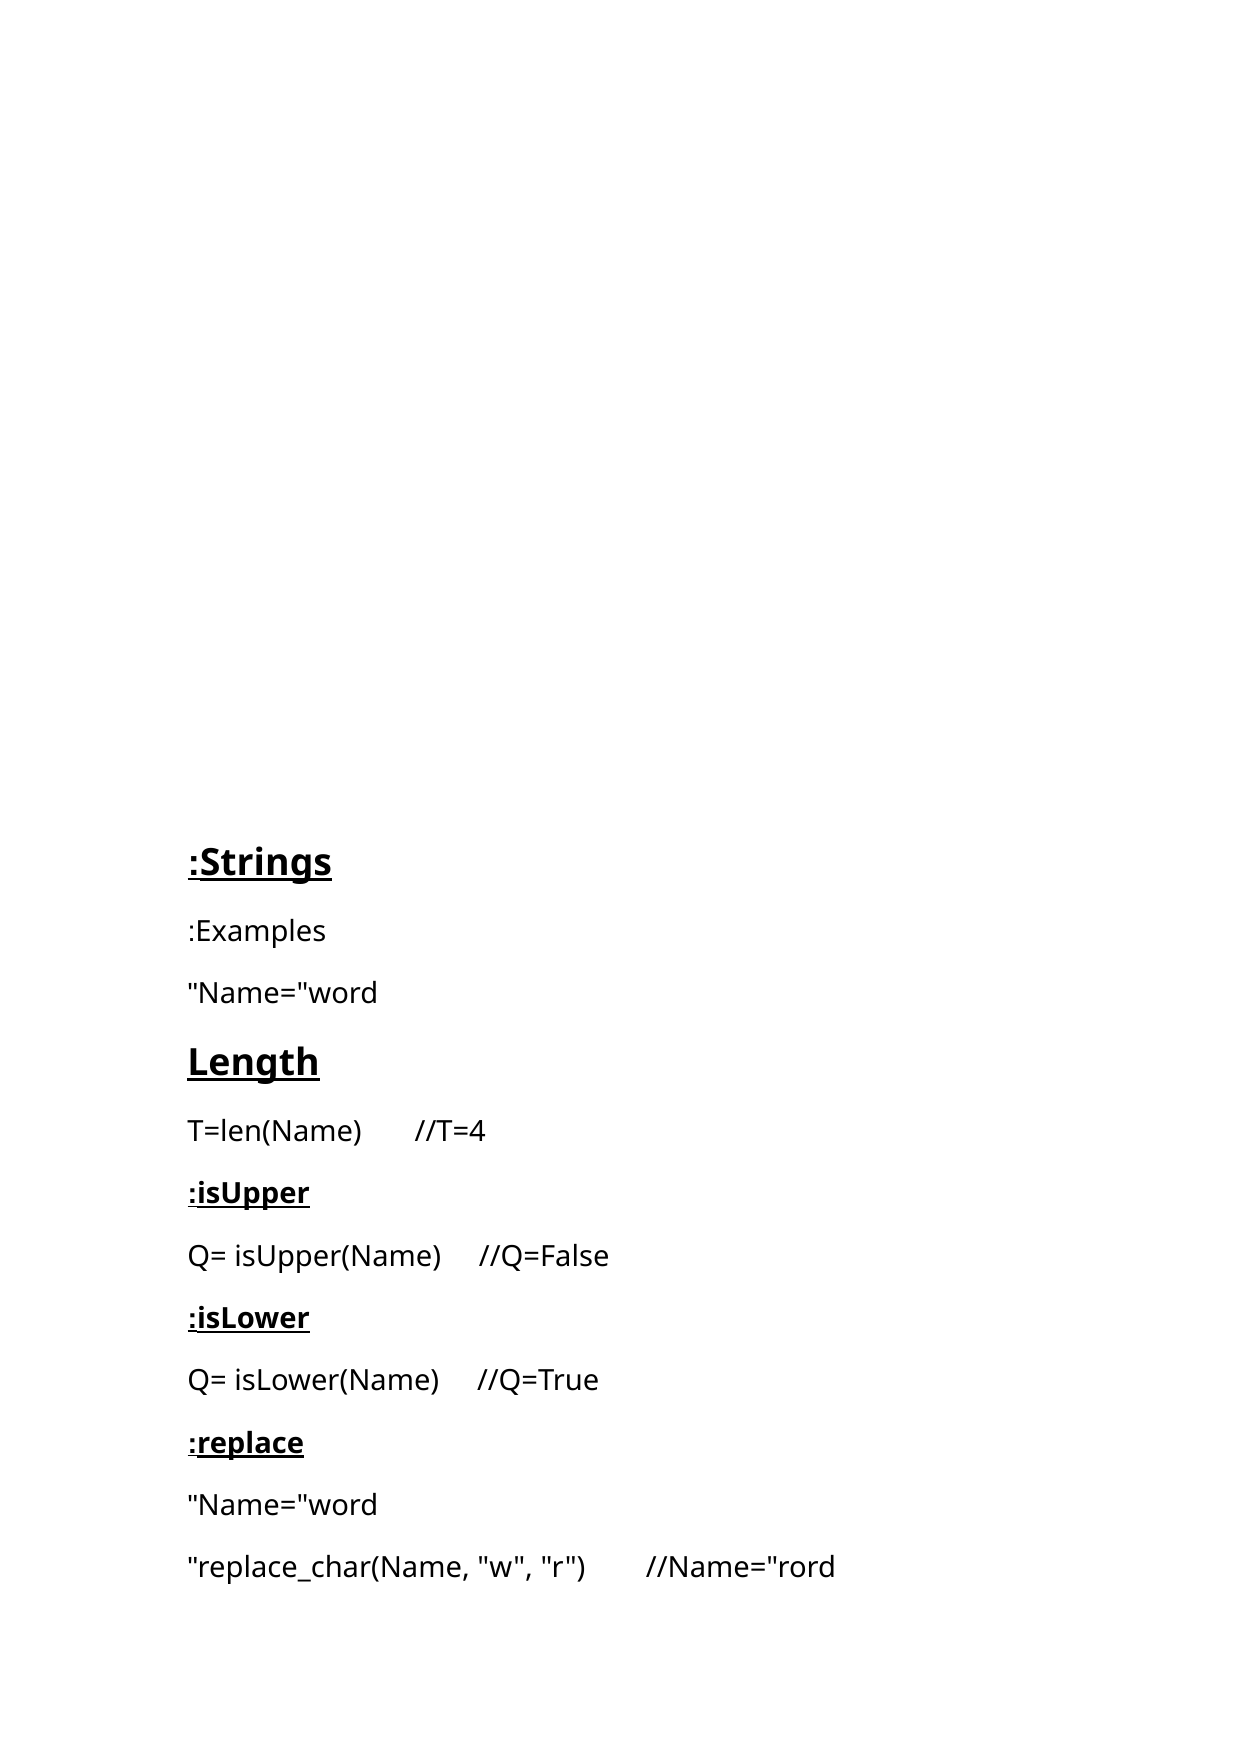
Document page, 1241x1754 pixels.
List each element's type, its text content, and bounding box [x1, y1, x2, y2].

text replace: [187, 1422, 1053, 1462]
text Length [187, 1035, 1053, 1086]
text Examples: [187, 911, 1053, 950]
text isUpper: [187, 1173, 1053, 1212]
text isLower: [187, 1297, 1053, 1337]
text replace_char(Name, "w", "r") //Name="rord" [187, 1546, 1053, 1586]
text T=len(Name) //T=4 [187, 1110, 1053, 1150]
text Name="word" [187, 973, 1053, 1012]
text Strings: [187, 835, 1053, 886]
text Q= isUpper(Name) //Q=False [187, 1235, 1053, 1275]
text Name="word" [187, 1484, 1053, 1524]
text Q= isLower(Name) //Q=True [187, 1359, 1053, 1399]
